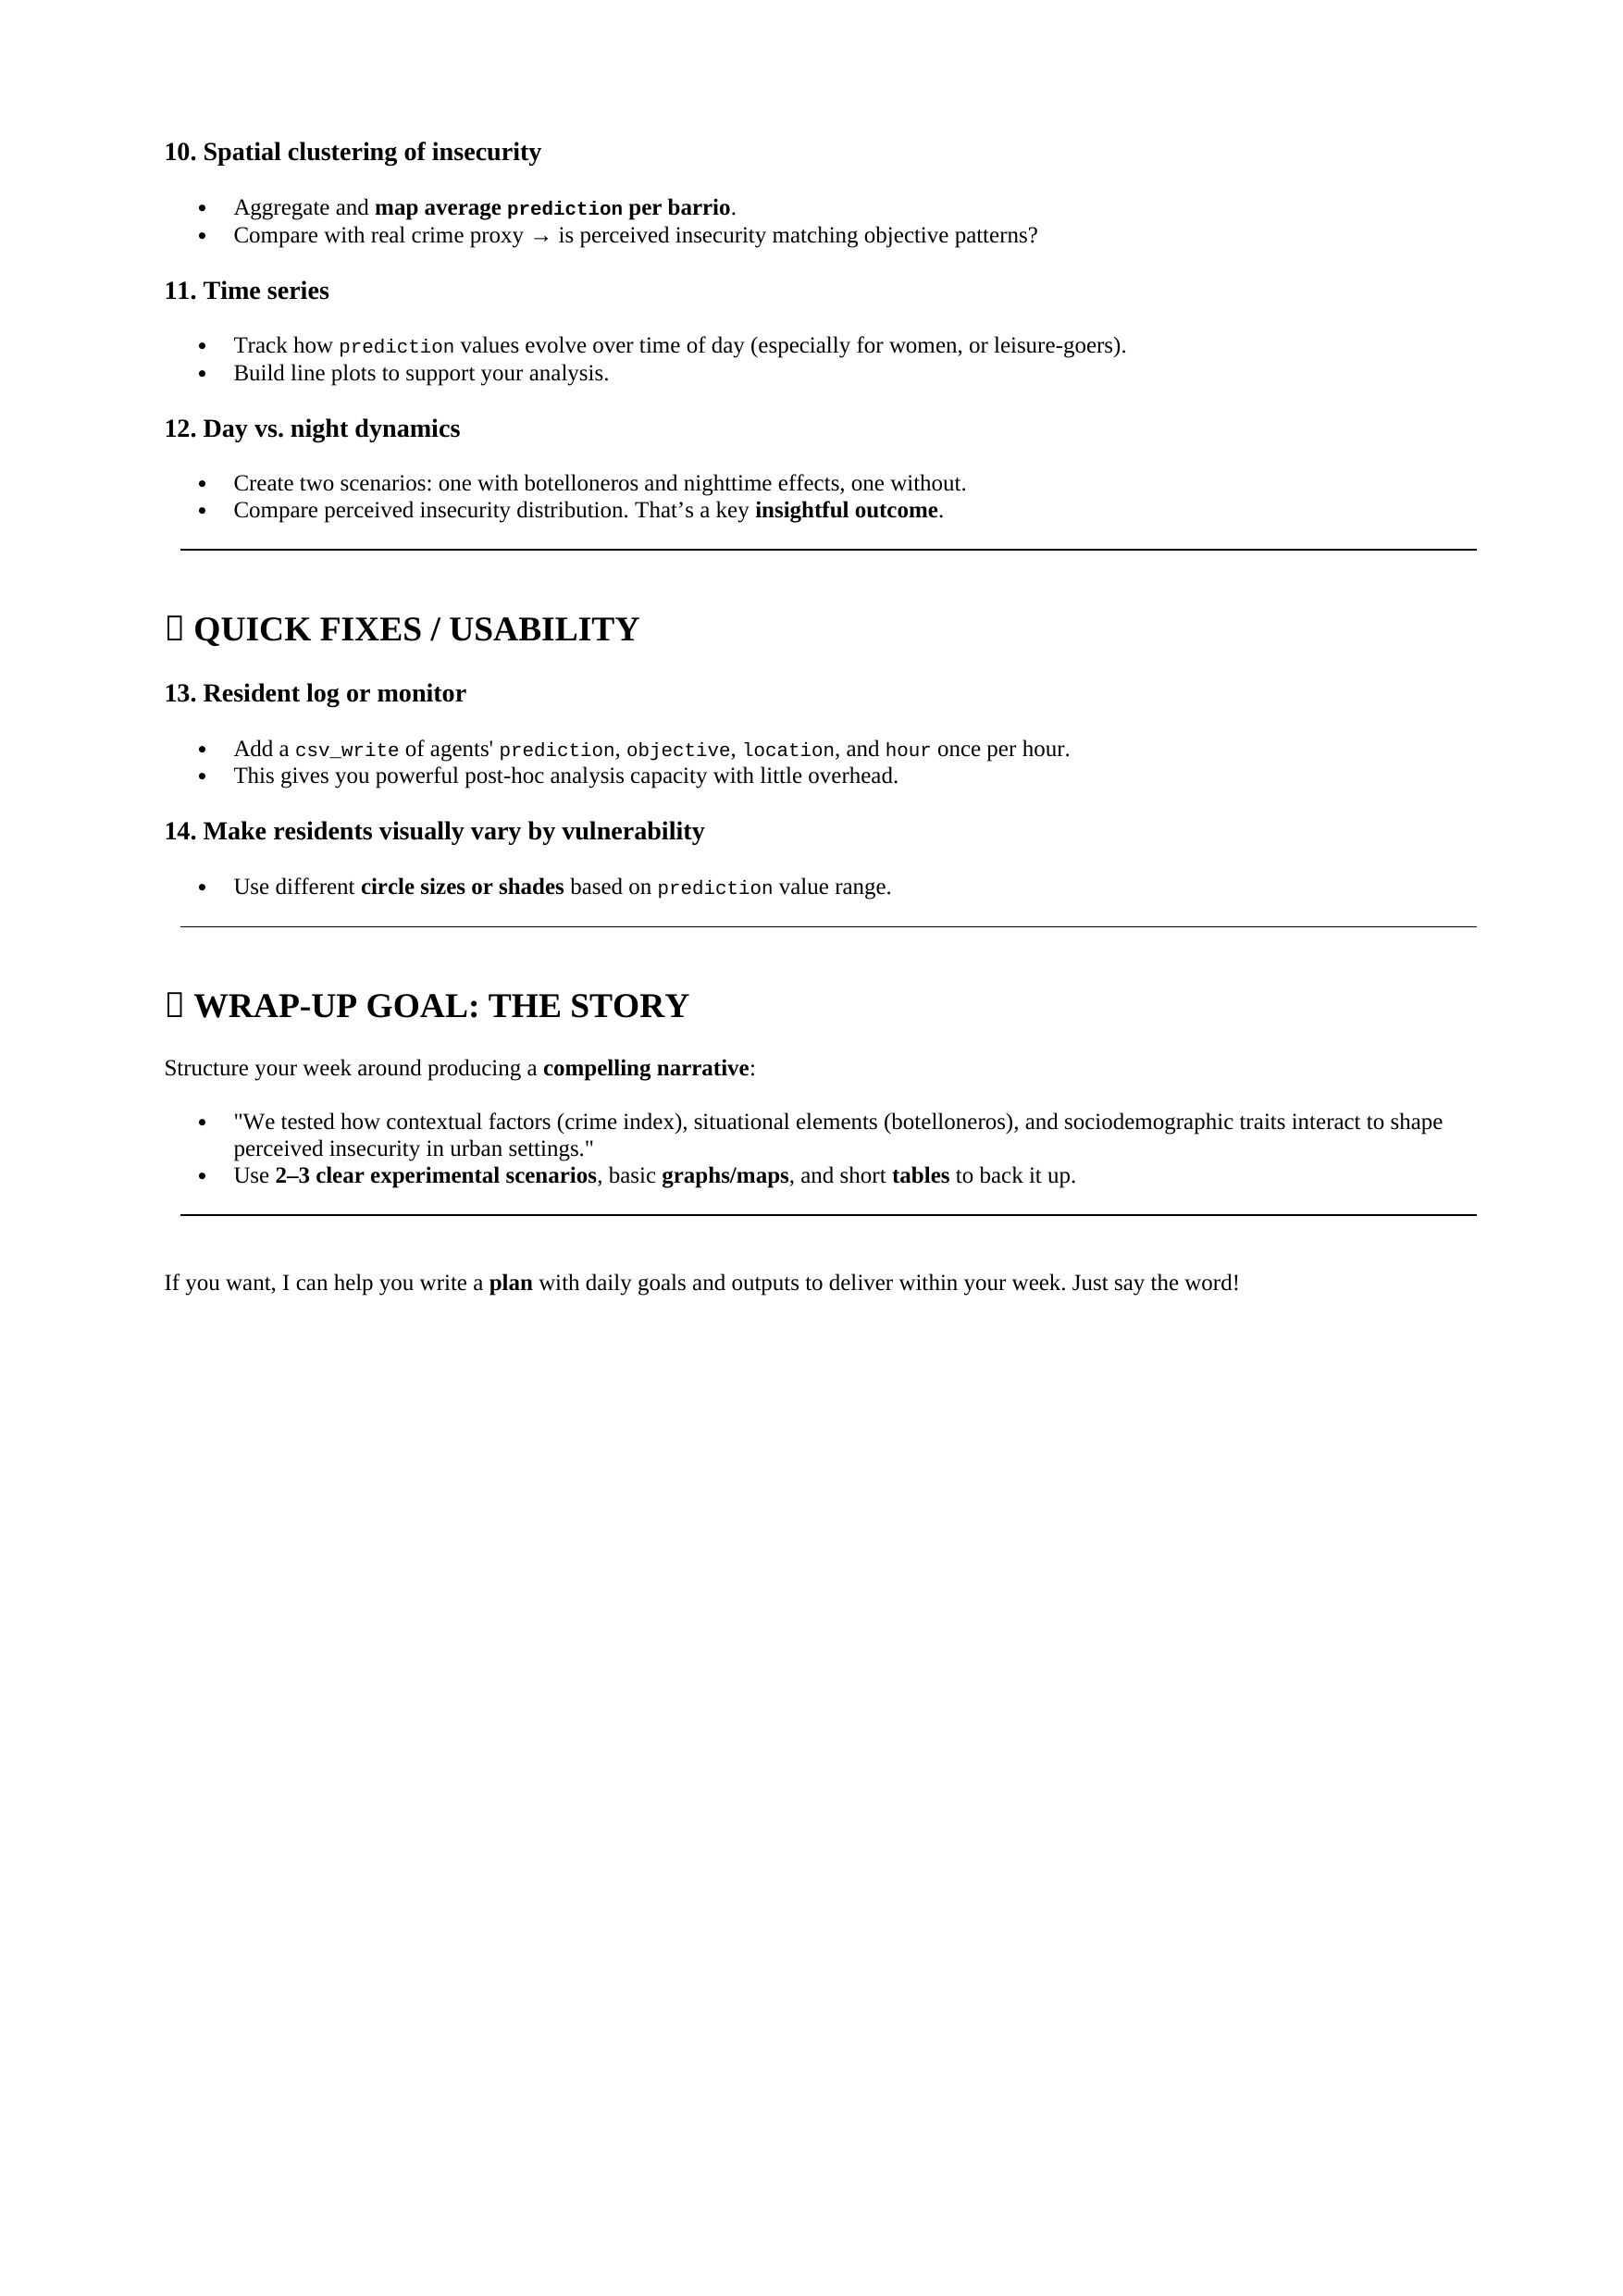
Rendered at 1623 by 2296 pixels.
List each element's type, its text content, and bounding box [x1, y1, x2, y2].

text 10. Spatial clustering of insecurity [164, 137, 1459, 167]
list Add a csv_write of agents' prediction, objective, location, and hour once per hour. [199, 735, 1459, 762]
text 14. Make residents visually vary by vulnerability [164, 815, 1459, 845]
list Aggregate and map average prediction per barrio. [199, 193, 1459, 221]
text 13. Resident log or monitor [164, 677, 1459, 707]
list Build line plots to support your analysis. [199, 359, 1459, 386]
list Track how prediction values evolve over time of day (especially for women, or leisure-goers). [199, 331, 1459, 359]
text 12. Day vs. night dynamics [164, 413, 1459, 442]
text 11. Time series [164, 275, 1459, 304]
list Compare perceived insecurity distribution. That’s a key insightful outcome. [199, 496, 1459, 523]
list Use 2–3 clear experimental scenarios, basic graphs/maps, and short tables to back it up. [199, 1161, 1459, 1188]
list Create two scenarios: one with botelloneros and nighttime effects, one without. [199, 469, 1459, 496]
text Structure your week around producing a compelling narrative: [164, 1054, 1459, 1081]
list Compare with real crime proxy → is perceived insecurity matching objective patterns? [199, 221, 1459, 247]
text If you want, I can help you write a plan with daily goals and outputs to deliver within your week. Just say the word! [164, 1269, 1459, 1295]
list Use different circle sizes or shades based on prediction value range. [199, 873, 1459, 900]
text ✅ WRAP-UP GOAL: THE STORY [164, 980, 1459, 1027]
list This gives you powerful post-hoc analysis capacity with little overhead. [199, 762, 1459, 788]
list "We tested how contextual factors (crime index), situational elements (botelloneros), and sociodemographic traits interact to shape perceived insecurity in urban settings." [199, 1108, 1459, 1161]
text 🔧 QUICK FIXES / USABILITY [164, 603, 1459, 651]
